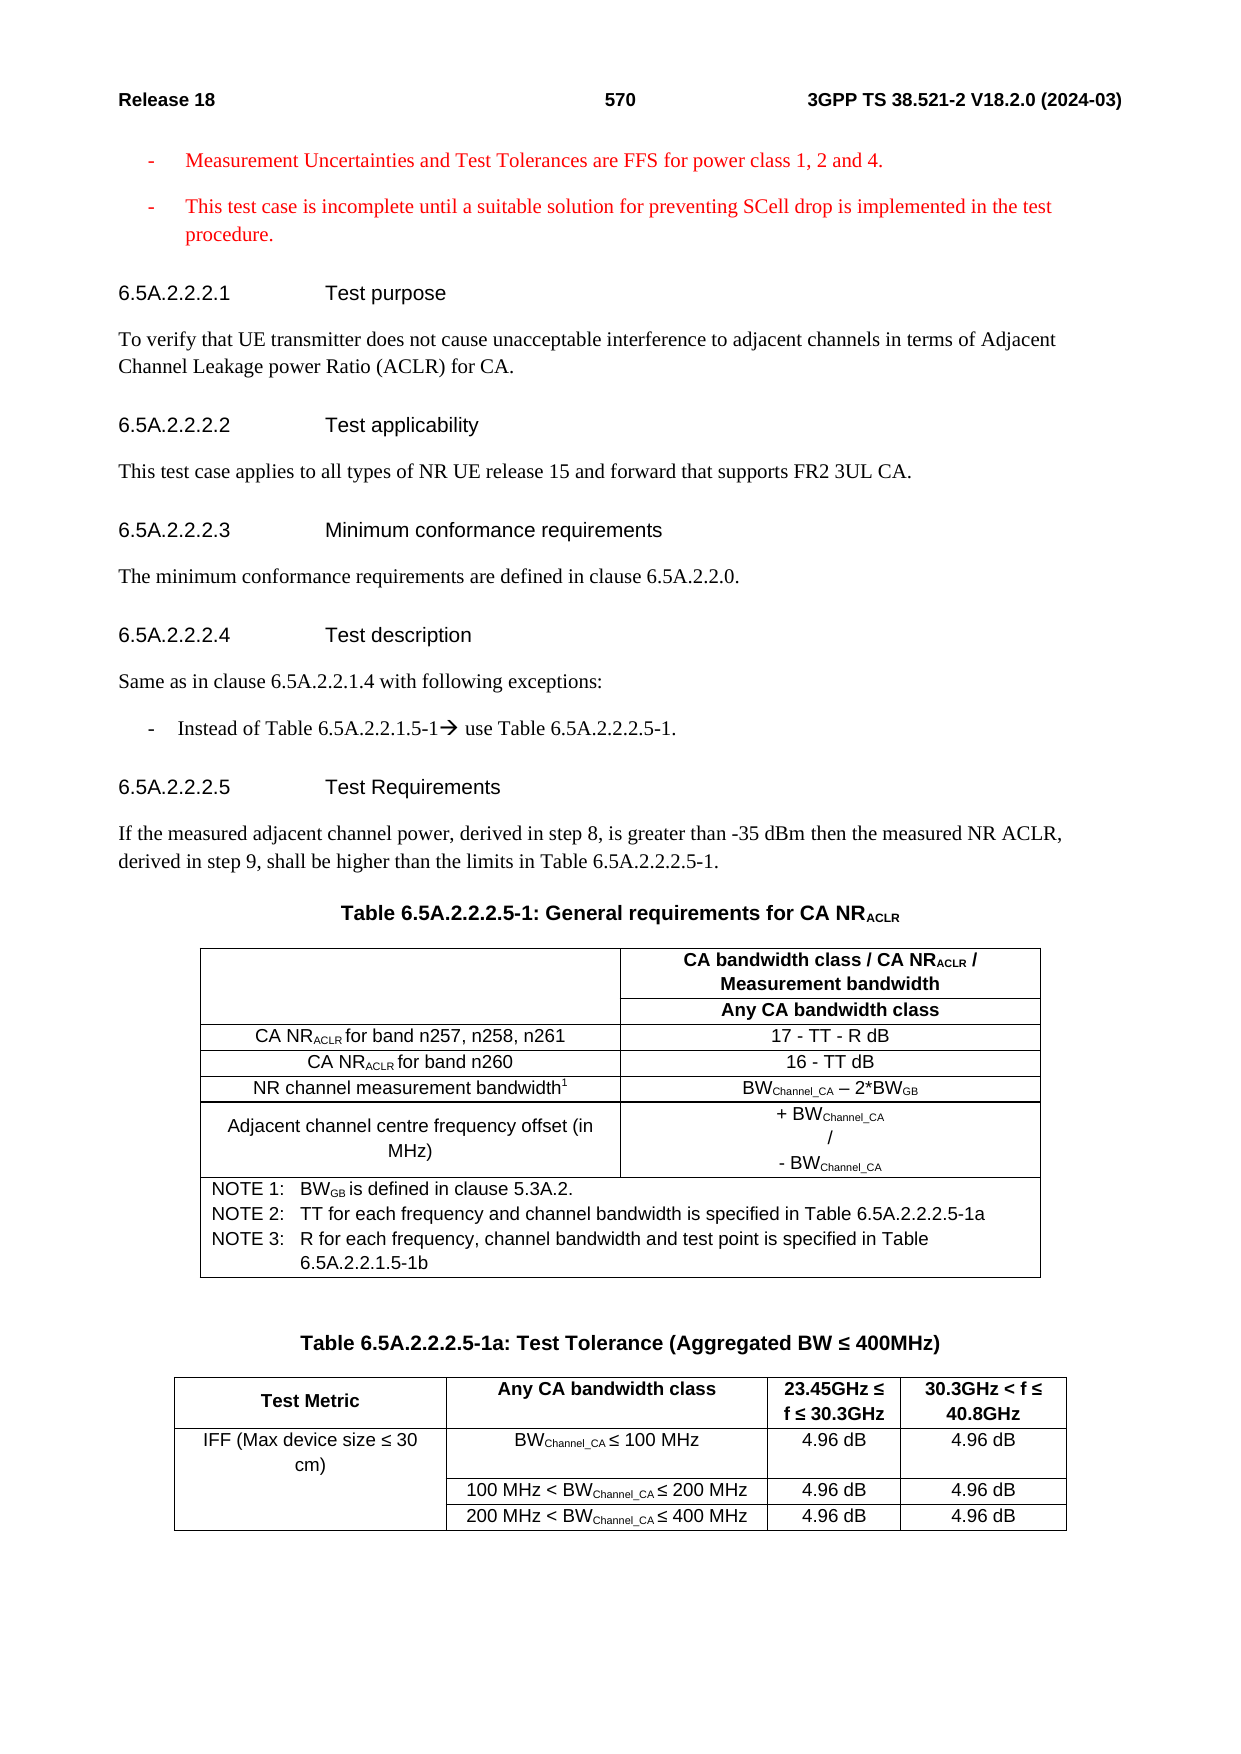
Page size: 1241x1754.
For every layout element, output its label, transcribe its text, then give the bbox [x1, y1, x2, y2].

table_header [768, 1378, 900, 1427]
list Measurement Uncertainties and Test Tolerances are FFS for power class 1, 2 and 4. [148, 147, 1122, 172]
text If the measured adjacent channel power, derived in step 8, is greater than -35 dBm then the measured NR ACLR, derived in step 9, shall be higher than the limits in Table 6.5A.2.2.2.5-1. [118, 821, 1122, 873]
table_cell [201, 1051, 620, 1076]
text - Instead of Table 6.5A.2.2.1.5-1 use Table 6.5A.2.2.2.5-1. [148, 716, 1122, 740]
text Table 6.5A.2.2.2.5-1a: Test Tolerance (Aggregated BW ≤ 400MHz) [118, 1331, 1122, 1354]
text This test case applies to all types of NR UE release 15 and forward that supports FR2 3UL CA. [118, 459, 1122, 483]
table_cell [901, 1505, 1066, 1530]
text 6.5A.2.2.2.4 Test description [118, 623, 1122, 647]
list This test case is incomplete until a suitable solution for preventing SCell drop is implemented in the test procedure. [148, 194, 1122, 246]
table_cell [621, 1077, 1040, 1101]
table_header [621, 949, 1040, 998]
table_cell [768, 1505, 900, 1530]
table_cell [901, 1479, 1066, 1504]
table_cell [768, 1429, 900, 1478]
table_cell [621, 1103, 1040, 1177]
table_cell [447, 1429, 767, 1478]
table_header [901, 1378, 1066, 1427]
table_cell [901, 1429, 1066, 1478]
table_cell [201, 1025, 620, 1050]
text 6.5A.2.2.2.3 Minimum conformance requirements [118, 518, 1122, 542]
text 6.5A.2.2.2.2 Test applicability [118, 413, 1122, 437]
text 6.5A.2.2.2.1 Test purpose [118, 280, 1122, 304]
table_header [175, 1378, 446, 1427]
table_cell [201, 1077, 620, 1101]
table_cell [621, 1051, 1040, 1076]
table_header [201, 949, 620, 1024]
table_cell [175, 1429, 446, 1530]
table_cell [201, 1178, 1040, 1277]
text Table 6.5A.2.2.2.5-1: General requirements for CA NRACLR [118, 901, 1122, 925]
text Same as in clause 6.5A.2.2.1.4 with following exceptions: [118, 669, 1122, 693]
text The minimum conformance requirements are defined in clause 6.5A.2.2.0. [118, 564, 1122, 588]
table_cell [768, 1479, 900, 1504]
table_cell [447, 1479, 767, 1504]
text To verify that UE transmitter does not cause unacceptable interference to adjacent channels in terms of Adjacent Channel Leakage power Ratio (ACLR) for CA. [118, 327, 1122, 378]
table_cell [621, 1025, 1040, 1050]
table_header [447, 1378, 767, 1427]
text 6.5A.2.2.2.5 Test Requirements [118, 775, 1122, 799]
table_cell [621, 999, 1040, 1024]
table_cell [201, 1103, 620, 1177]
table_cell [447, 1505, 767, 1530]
